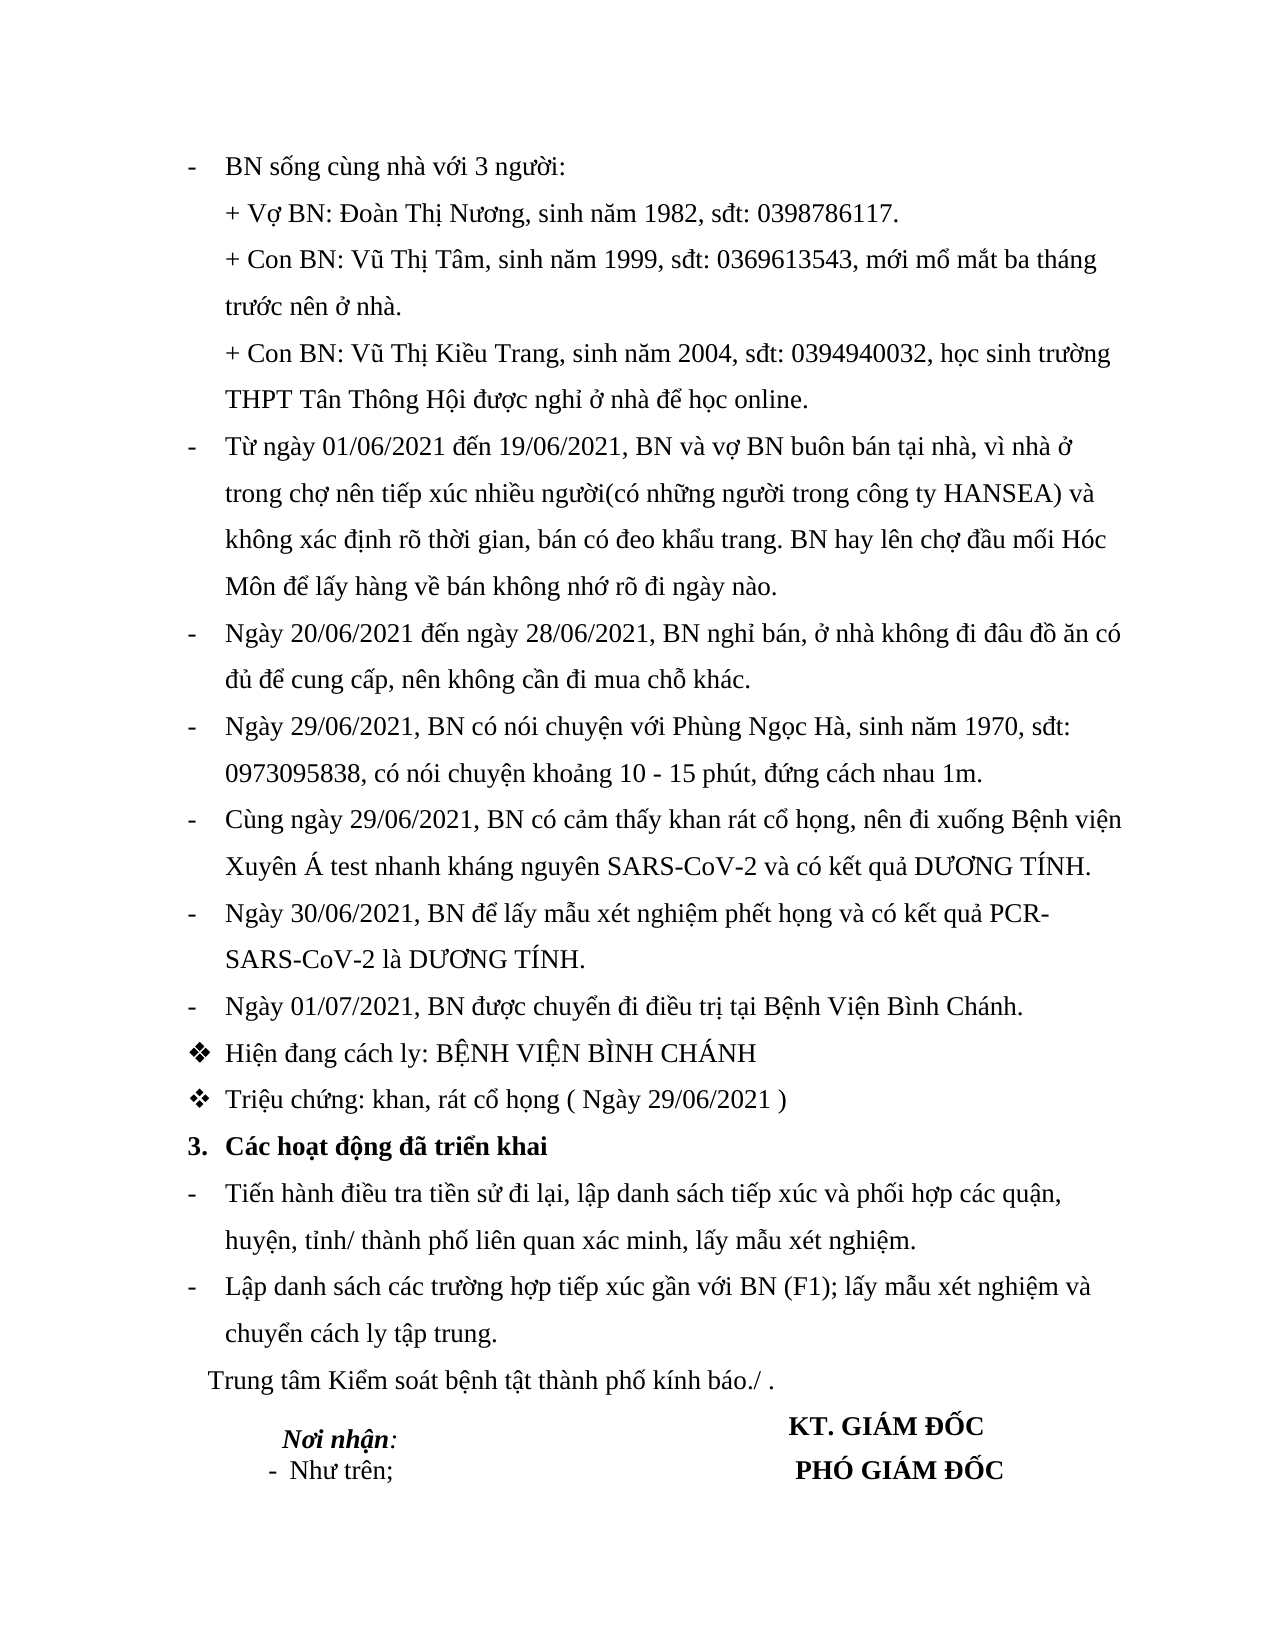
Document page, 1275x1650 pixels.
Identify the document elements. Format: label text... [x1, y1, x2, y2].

list Các hoạt động đã triển khai [187, 1130, 1125, 1162]
list Hiện đang cách ly: BỆNH VIỆN BÌNH CHÁNH [187, 1037, 1125, 1068]
table_header Nơi nhận: [223, 1410, 649, 1454]
list BN sống cùng nhà với 3 người: [187, 150, 1125, 181]
table_cell Như trên; [223, 1454, 649, 1485]
list + Con BN: Vũ Thị Kiều Trang, sinh năm 2004, sđt: 0394940032, học sinh trường THPT Tân Thông Hội được nghỉ ở nhà để học online. [225, 337, 1125, 414]
list Ngày 20/06/2021 đến ngày 28/06/2021, BN nghỉ bán, ở nhà không đi đâu đồ ăn có đủ để cung cấp, nên không cần đi mua chỗ khác. [187, 617, 1125, 694]
table_cell PHÓ GIÁM ĐỐC [649, 1454, 1147, 1485]
list Ngày 30/06/2021, BN để lấy mẫu xét nghiệm phết họng và có kết quả PCR-SARS-CoV-2 là DƯƠNG TÍNH. [187, 897, 1125, 974]
list Từ ngày 01/06/2021 đến 19/06/2021, BN và vợ BN buôn bán tại nhà, vì nhà ở trong chợ nên tiếp xúc nhiều người(có những người trong công ty HANSEA) và không xác định rõ thời gian, bán có đeo khẩu trang. BN hay lên chợ đầu mối Hóc Môn để lấy hàng về bán không nhớ rõ đi ngày nào. [187, 430, 1125, 601]
text Trung tâm Kiểm soát bệnh tật thành phố kính báo./ . [187, 1364, 1125, 1395]
list + Vợ BN: Đoàn Thị Nương, sinh năm 1982, sđt: 0398786117. [225, 197, 1125, 228]
list Lập danh sách các trường hợp tiếp xúc gần với BN (F1); lấy mẫu xét nghiệm và chuyển cách ly tập trung. [187, 1270, 1125, 1348]
list Ngày 01/07/2021, BN được chuyển đi điều trị tại Bệnh Viện Bình Chánh. [187, 990, 1125, 1021]
list Ngày 29/06/2021, BN có nói chuyện với Phùng Ngọc Hà, sinh năm 1970, sđt: 0973095838, có nói chuyện khoảng 10 - 15 phút, đứng cách nhau 1m. [187, 710, 1125, 788]
list Tiến hành điều tra tiền sử đi lại, lập danh sách tiếp xúc và phối hợp các quận, huyện, tỉnh/ thành phố liên quan xác minh, lấy mẫu xét nghiệm. [187, 1177, 1125, 1255]
list Cùng ngày 29/06/2021, BN có cảm thấy khan rát cổ họng, nên đi xuống Bệnh viện Xuyên Á test nhanh kháng nguyên SARS-CoV-2 và có kết quả DƯƠNG TÍNH. [187, 803, 1125, 881]
list Triệu chứng: khan, rát cổ họng ( Ngày 29/06/2021 ) [187, 1083, 1125, 1115]
table_header KT. GIÁM ĐỐC [649, 1410, 1147, 1454]
list + Con BN: Vũ Thị Tâm, sinh năm 1999, sđt: 0369613543, mới mổ mắt ba tháng trước nên ở nhà. [225, 243, 1125, 321]
